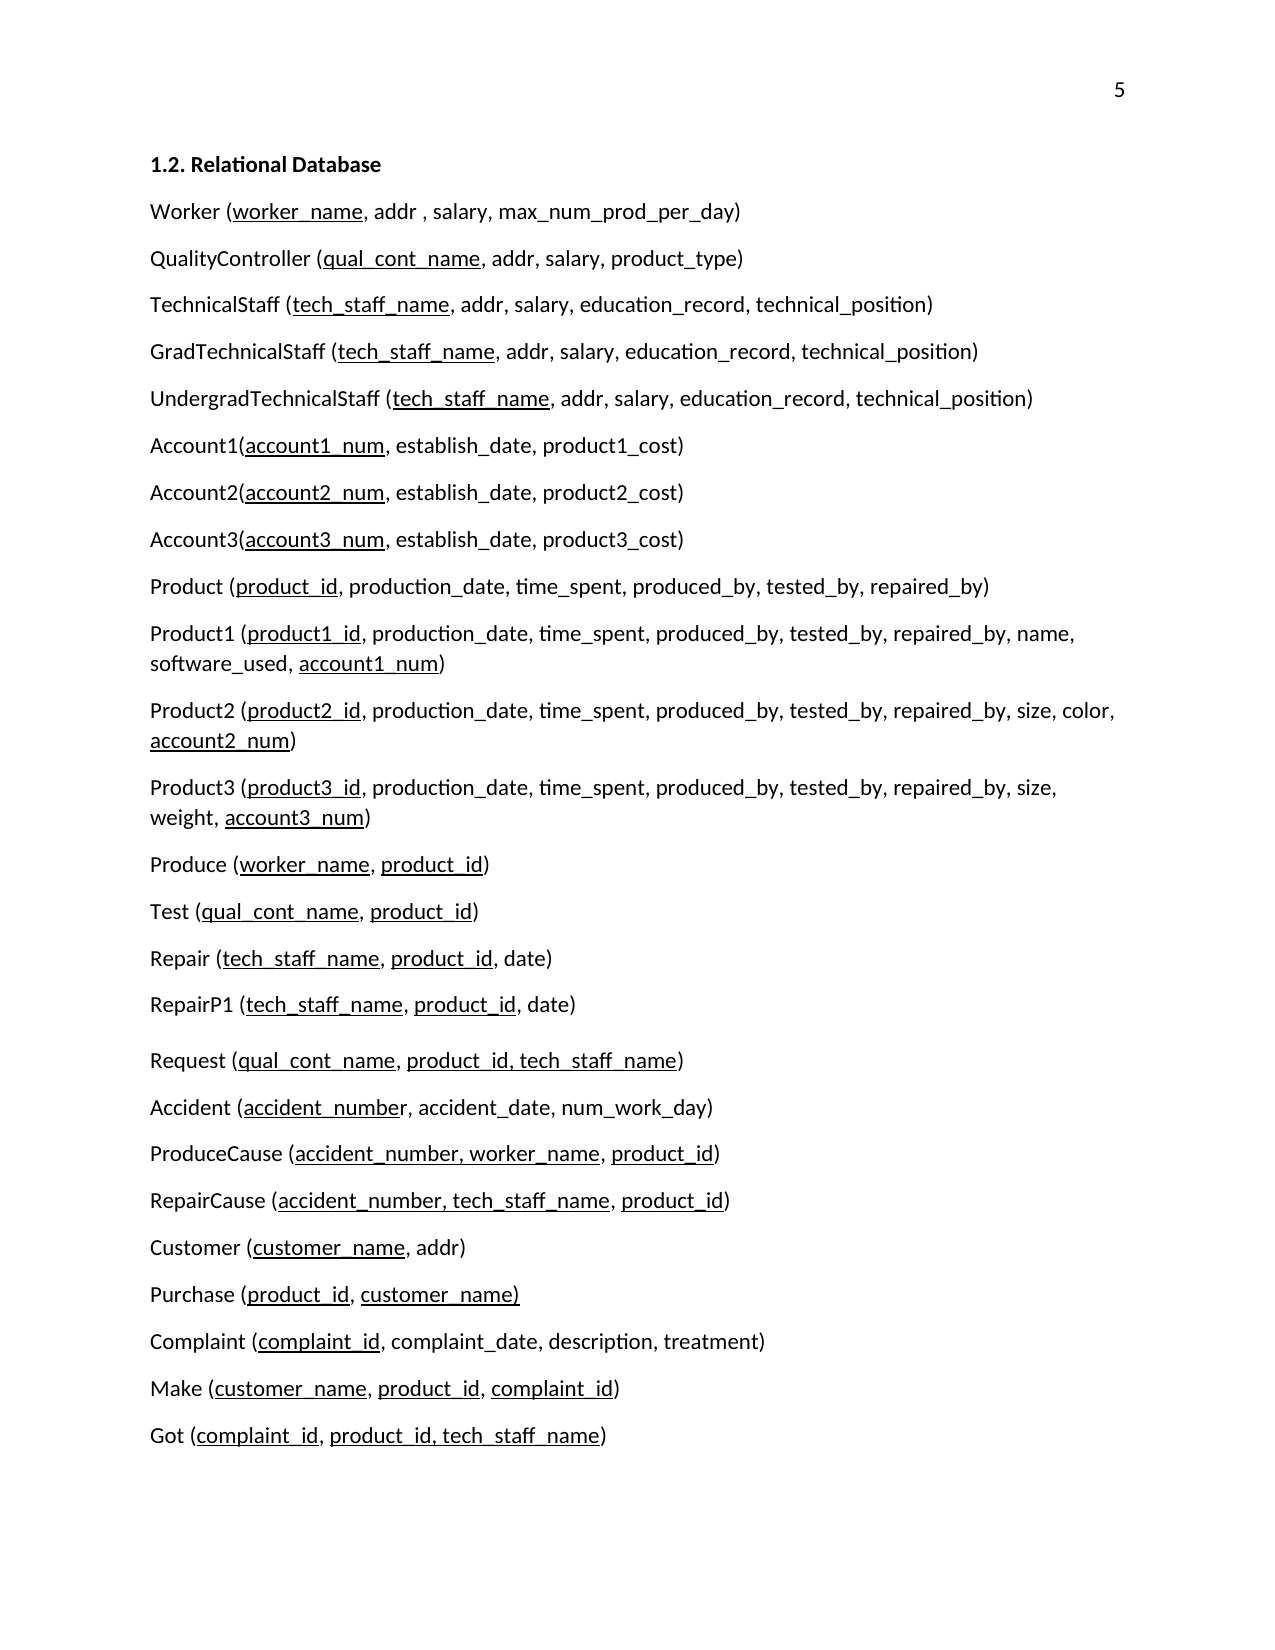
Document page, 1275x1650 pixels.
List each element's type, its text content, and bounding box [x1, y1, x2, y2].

text Account1(account1_num, establish_date, product1_cost) [150, 431, 1125, 459]
text Test (qual_cont_name, product_id) [150, 897, 1125, 925]
text Purchase (product_id, customer_name) [150, 1280, 1125, 1308]
text GradTechnicalStaff (tech_staff_name, addr, salary, education_record, technical_position) [150, 337, 1125, 366]
text 1.2. Relational Database [150, 150, 1125, 178]
text Produce (worker_name, product_id) [150, 850, 1125, 878]
text Account2(account2_num, establish_date, product2_cost) [150, 478, 1125, 506]
text QualityController (qual_cont_name, addr, salary, product_type) [150, 244, 1125, 272]
text Repair (tech_staff_name, product_id, date) [150, 944, 1125, 972]
text Product (product_id, production_date, time_spent, produced_by, tested_by, repaired_by) [150, 572, 1125, 600]
text RepairCause (accident_number, tech_staff_name, product_id) [150, 1186, 1125, 1214]
text Complaint (complaint_id, complaint_date, description, treatment) [150, 1327, 1125, 1355]
text TechnicalStaff (tech_staff_name, addr, salary, education_record, technical_position) [150, 291, 1125, 319]
text Got (complaint_id, product_id, tech_staff_name) [150, 1421, 1125, 1449]
text Worker (worker_name, addr , salary, max_num_prod_per_day) [150, 197, 1125, 225]
text Make (customer_name, product_id, complaint_id) [150, 1374, 1125, 1402]
text Account3(account3_num, establish_date, product3_cost) [150, 525, 1125, 553]
text Accident (accident_number, accident_date, num_work_day) [150, 1093, 1125, 1121]
text RepairP1 (tech_staff_name, product_id, date) [150, 991, 1125, 1019]
text Request (qual_cont_name, product_id, tech_staff_name) [150, 1046, 1125, 1074]
text ProduceCause (accident_number, worker_name, product_id) [150, 1139, 1125, 1168]
text UndergradTechnicalStaff (tech_staff_name, addr, salary, education_record, technical_position) [150, 384, 1125, 412]
text Product2 (product2_id, production_date, time_spent, produced_by, tested_by, repaired_by, size, color, account2_num) [150, 696, 1125, 754]
text Customer (customer_name, addr) [150, 1233, 1125, 1261]
text Product3 (product3_id, production_date, time_spent, produced_by, tested_by, repaired_by, size, weight, account3_num) [150, 773, 1125, 831]
text Product1 (product1_id, production_date, time_spent, produced_by, tested_by, repaired_by, name, software_used, account1_num) [150, 619, 1125, 677]
